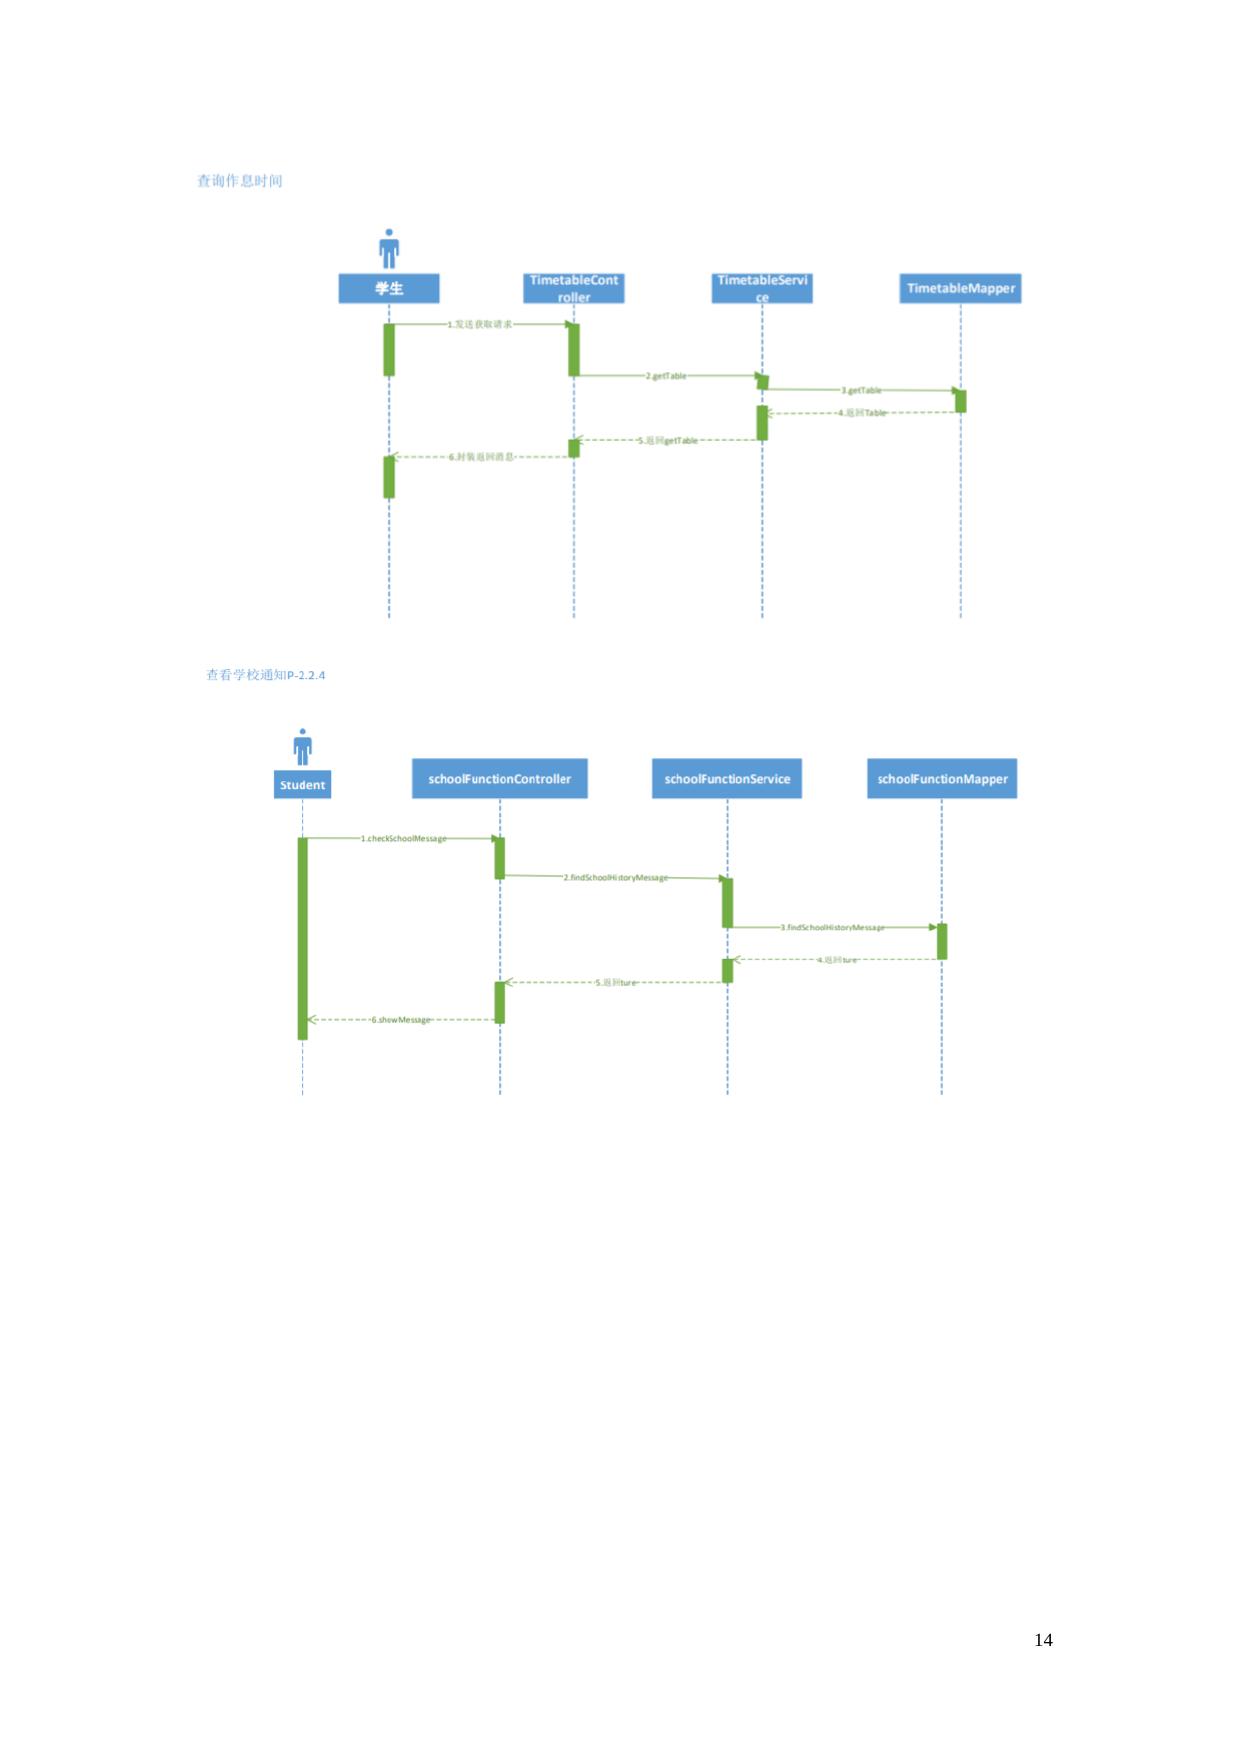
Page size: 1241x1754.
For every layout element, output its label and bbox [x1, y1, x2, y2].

picture [187, 162, 1053, 645]
picture [187, 649, 1053, 1127]
